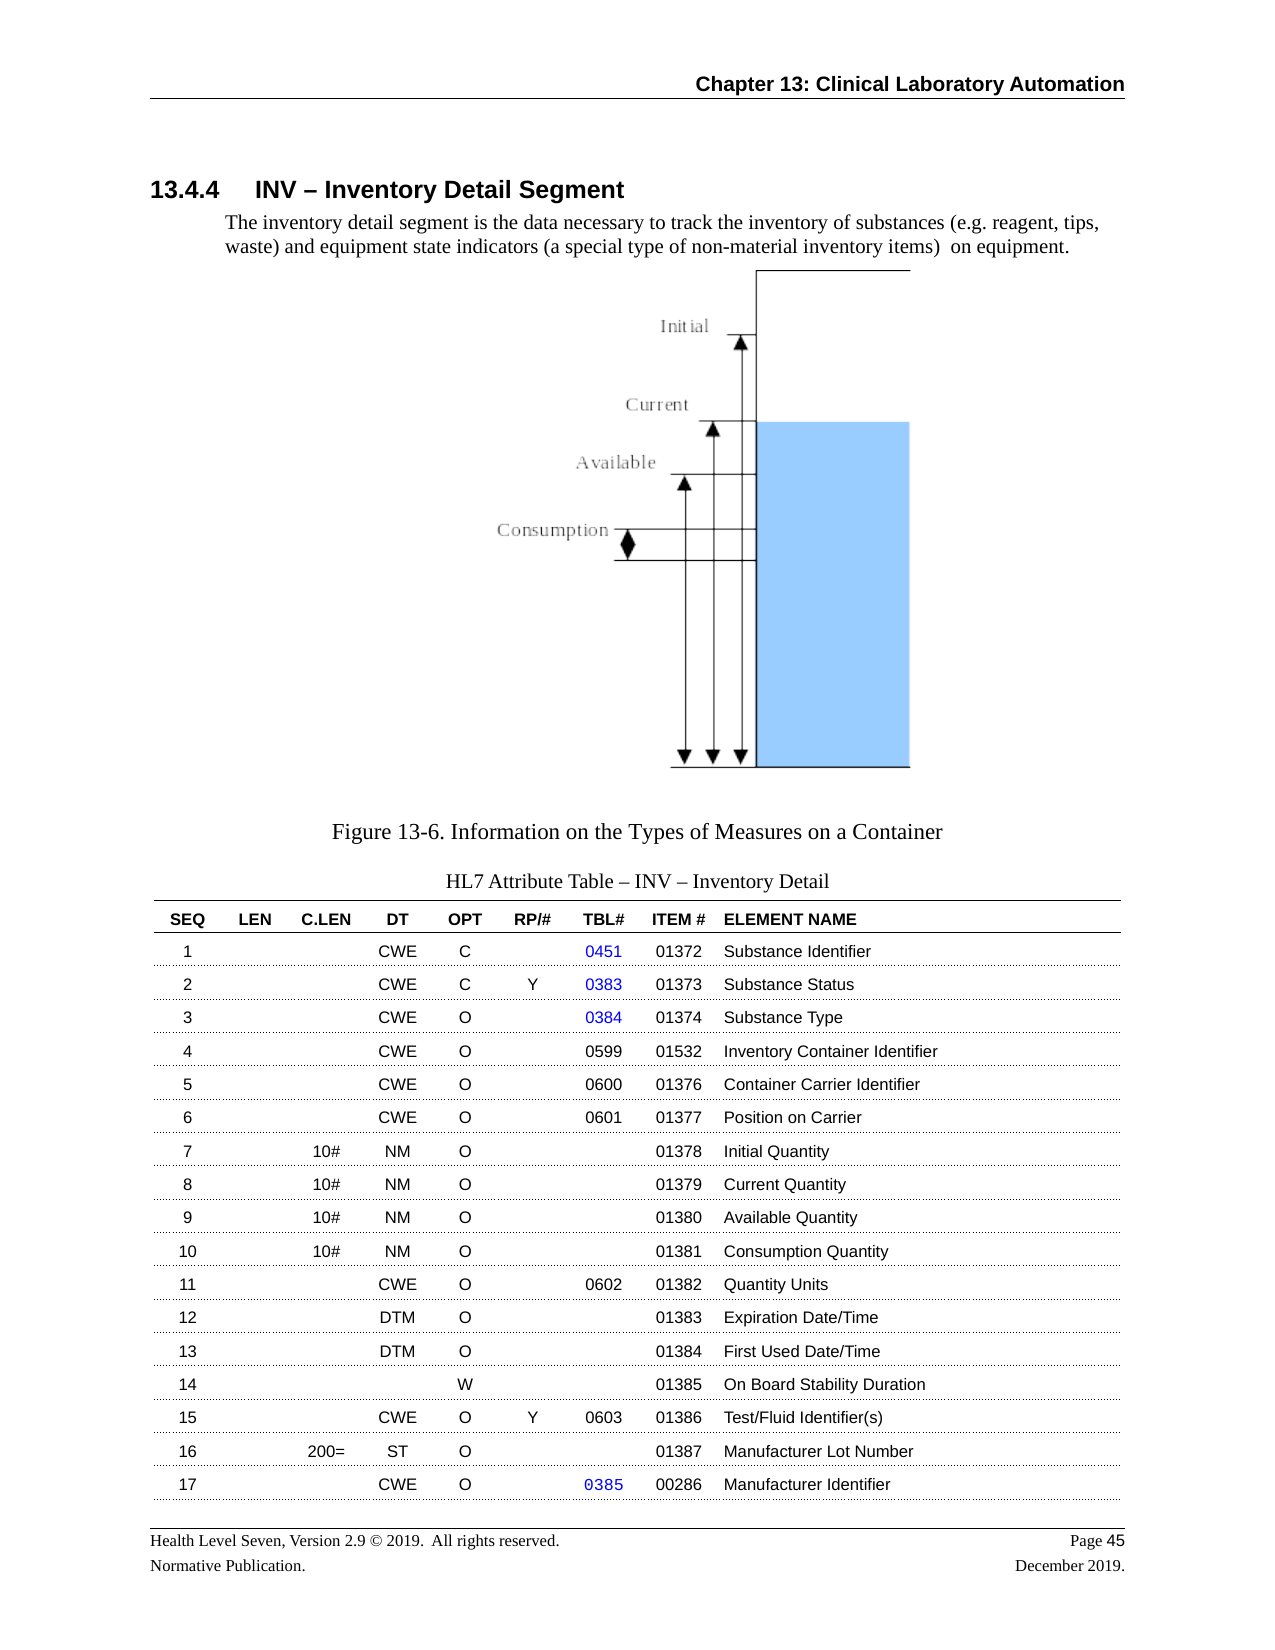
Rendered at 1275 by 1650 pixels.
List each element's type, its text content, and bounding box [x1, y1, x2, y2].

text Figure 13-6. Information on the Types of Measures on a Container [150, 818, 1125, 845]
text HL7 Attribute Table – INV – Inventory Detail [150, 869, 1125, 893]
subtitle INV – Inventory Detail Segment [150, 175, 1125, 204]
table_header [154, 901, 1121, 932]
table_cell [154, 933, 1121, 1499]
text The inventory detail segment is the data necessary to track the inventory of substances (e.g. reagent, tips, waste) and equipment state indicators (a special type of non-material inventory items) on equipment. [225, 210, 1125, 258]
